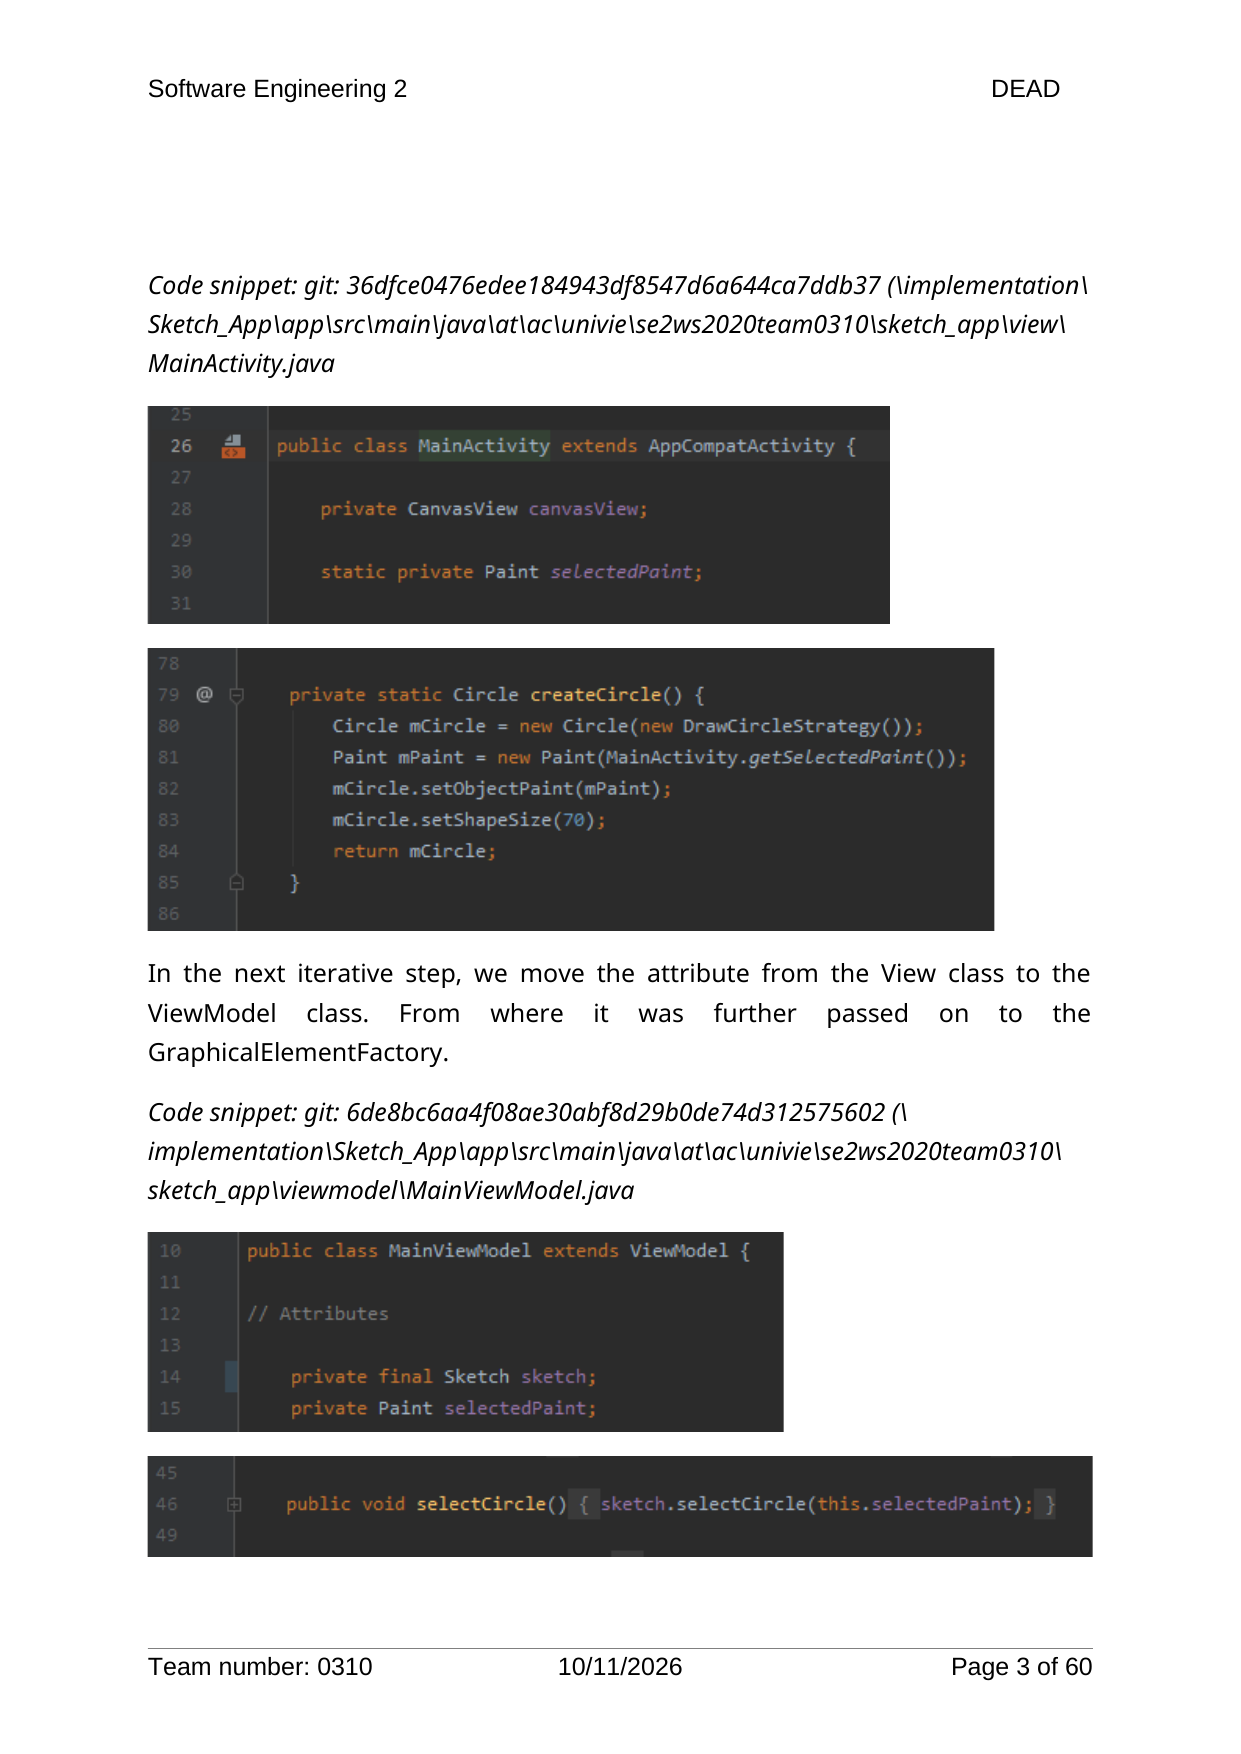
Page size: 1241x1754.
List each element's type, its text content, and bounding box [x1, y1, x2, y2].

picture [147, 648, 995, 931]
picture [147, 406, 890, 624]
picture [147, 1456, 1093, 1557]
picture [147, 1232, 784, 1432]
text In the next iterative step, we move the attribute from the View class to the ViewModel class. From where it was further passed on to the GraphicalElementFactory. [148, 956, 1093, 1068]
text Code snippet: git: 6de8bc6aa4f08ae30abf8d29b0de74d312575602 (\implementation\Sketch_App\app\src\main\java\at\ac\univie\se2ws2020team0310\sketch_app\viewmodel\MainViewModel.java [148, 1094, 1093, 1207]
text Code snippet: git: 36dfce0476edee184943df8547d6a644ca7ddb37 (\implementation\Sketch_App\app\src\main\java\at\ac\univie\se2ws2020team0310\sketch_app\view\MainActivity.java [148, 268, 1093, 380]
